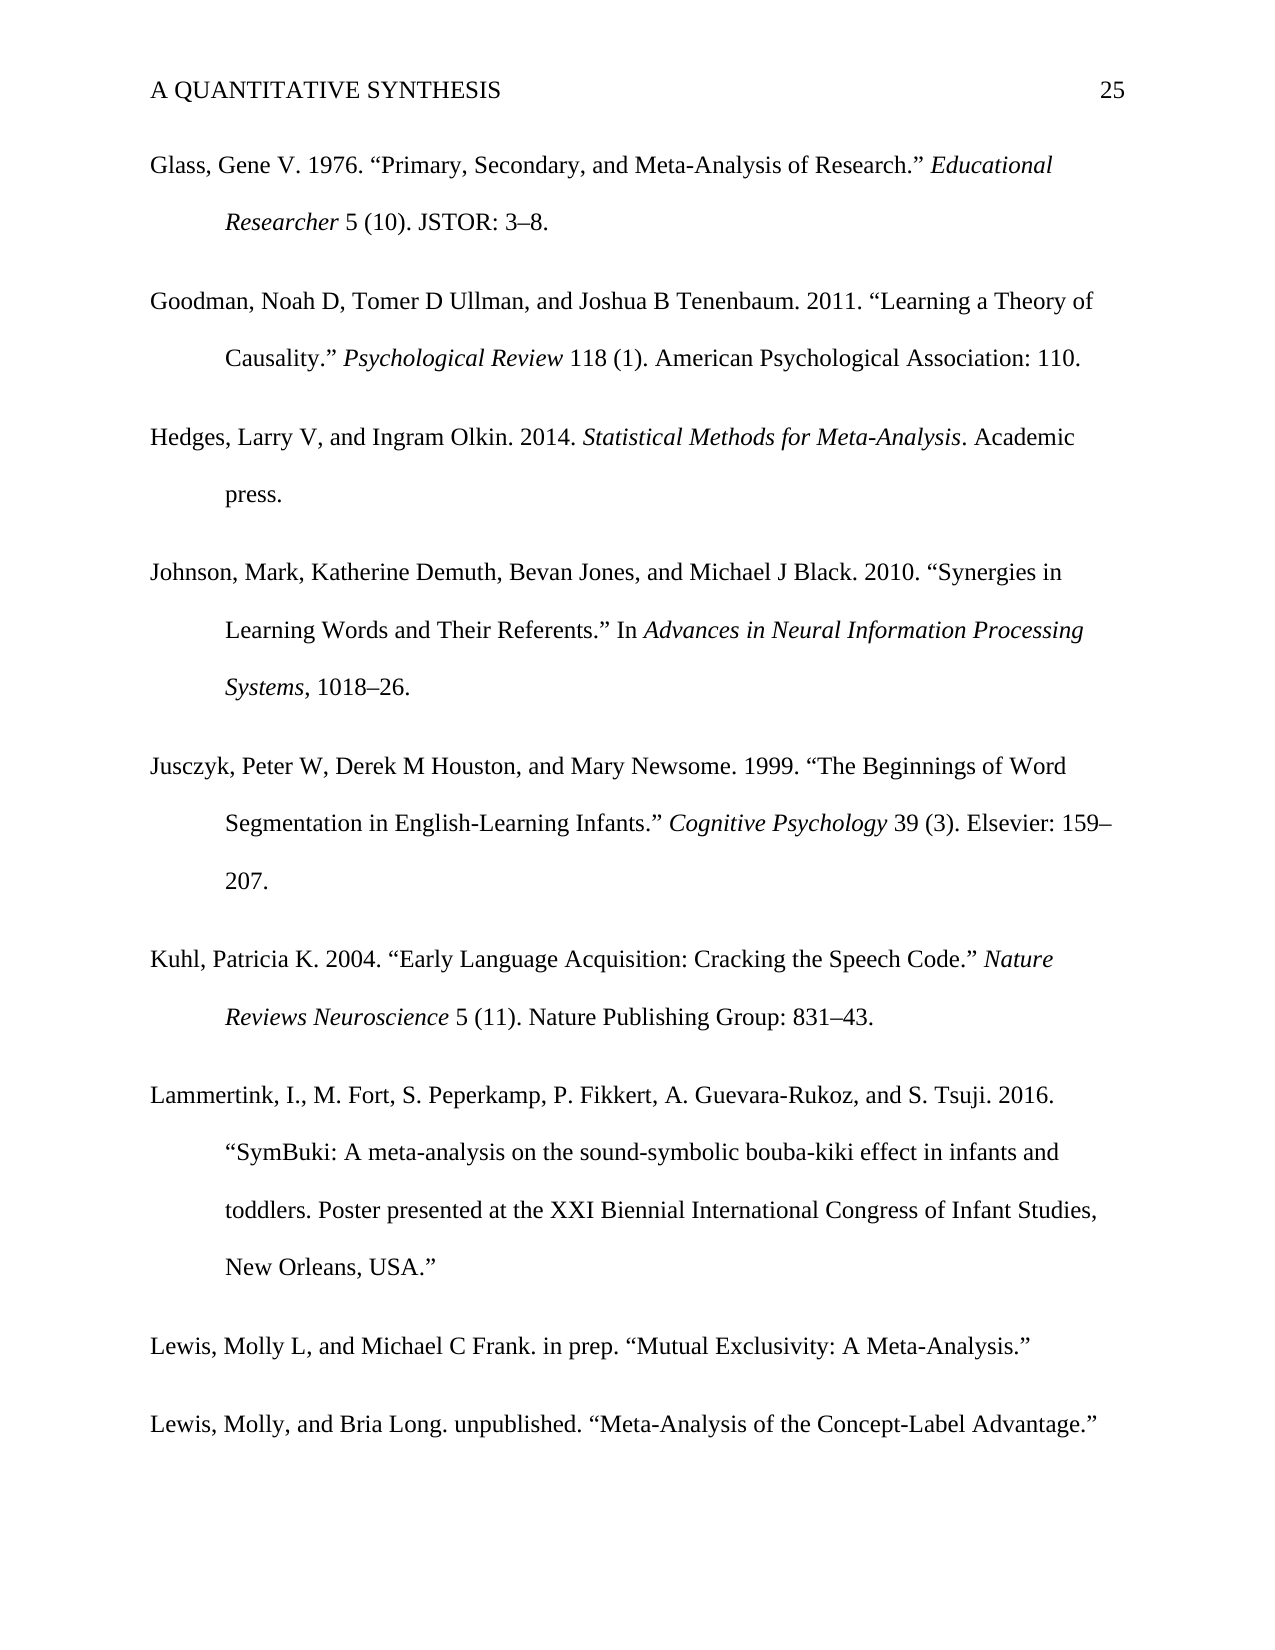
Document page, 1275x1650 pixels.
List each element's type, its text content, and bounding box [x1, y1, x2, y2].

text Johnson, Mark, Katherine Demuth, Bevan Jones, and Michael J Black. 2010. “Synergies in Learning Words and Their Referents.” In Advances in Neural Information Processing Systems, 1018–26. [150, 557, 1125, 701]
text Goodman, Noah D, Tomer D Ullman, and Joshua B Tenenbaum. 2011. “Learning a Theory of Causality.” Psychological Review 118 (1). American Psychological Association: 110. [150, 286, 1125, 372]
text Lewis, Molly L, and Michael C Frank. in prep. “Mutual Exclusivity: A Meta-Analysis.” [150, 1331, 1125, 1359]
text Kuhl, Patricia K. 2004. “Early Language Acquisition: Cracking the Speech Code.” Nature Reviews Neuroscience 5 (11). Nature Publishing Group: 831–43. [150, 944, 1125, 1030]
text Lewis, Molly, and Bria Long. unpublished. “Meta-Analysis of the Concept-Label Advantage.” [150, 1409, 1125, 1438]
text Glass, Gene V. 1976. “Primary, Secondary, and Meta-Analysis of Research.” Educational Researcher 5 (10). JSTOR: 3–8. [150, 150, 1125, 236]
text Lammertink, I., M. Fort, S. Peperkamp, P. Fikkert, A. Guevara-Rukoz, and S. Tsuji. 2016. “SymBuki: A meta-analysis on the sound-symbolic bouba-kiki effect in infants and toddlers. Poster presented at the XXI Biennial International Congress of Infant Studies, New Orleans, USA.” [150, 1080, 1125, 1281]
text Hedges, Larry V, and Ingram Olkin. 2014. Statistical Methods for Meta-Analysis. Academic press. [150, 422, 1125, 508]
text Jusczyk, Peter W, Derek M Houston, and Mary Newsome. 1999. “The Beginnings of Word Segmentation in English-Learning Infants.” Cognitive Psychology 39 (3). Elsevier: 159–207. [150, 751, 1125, 894]
